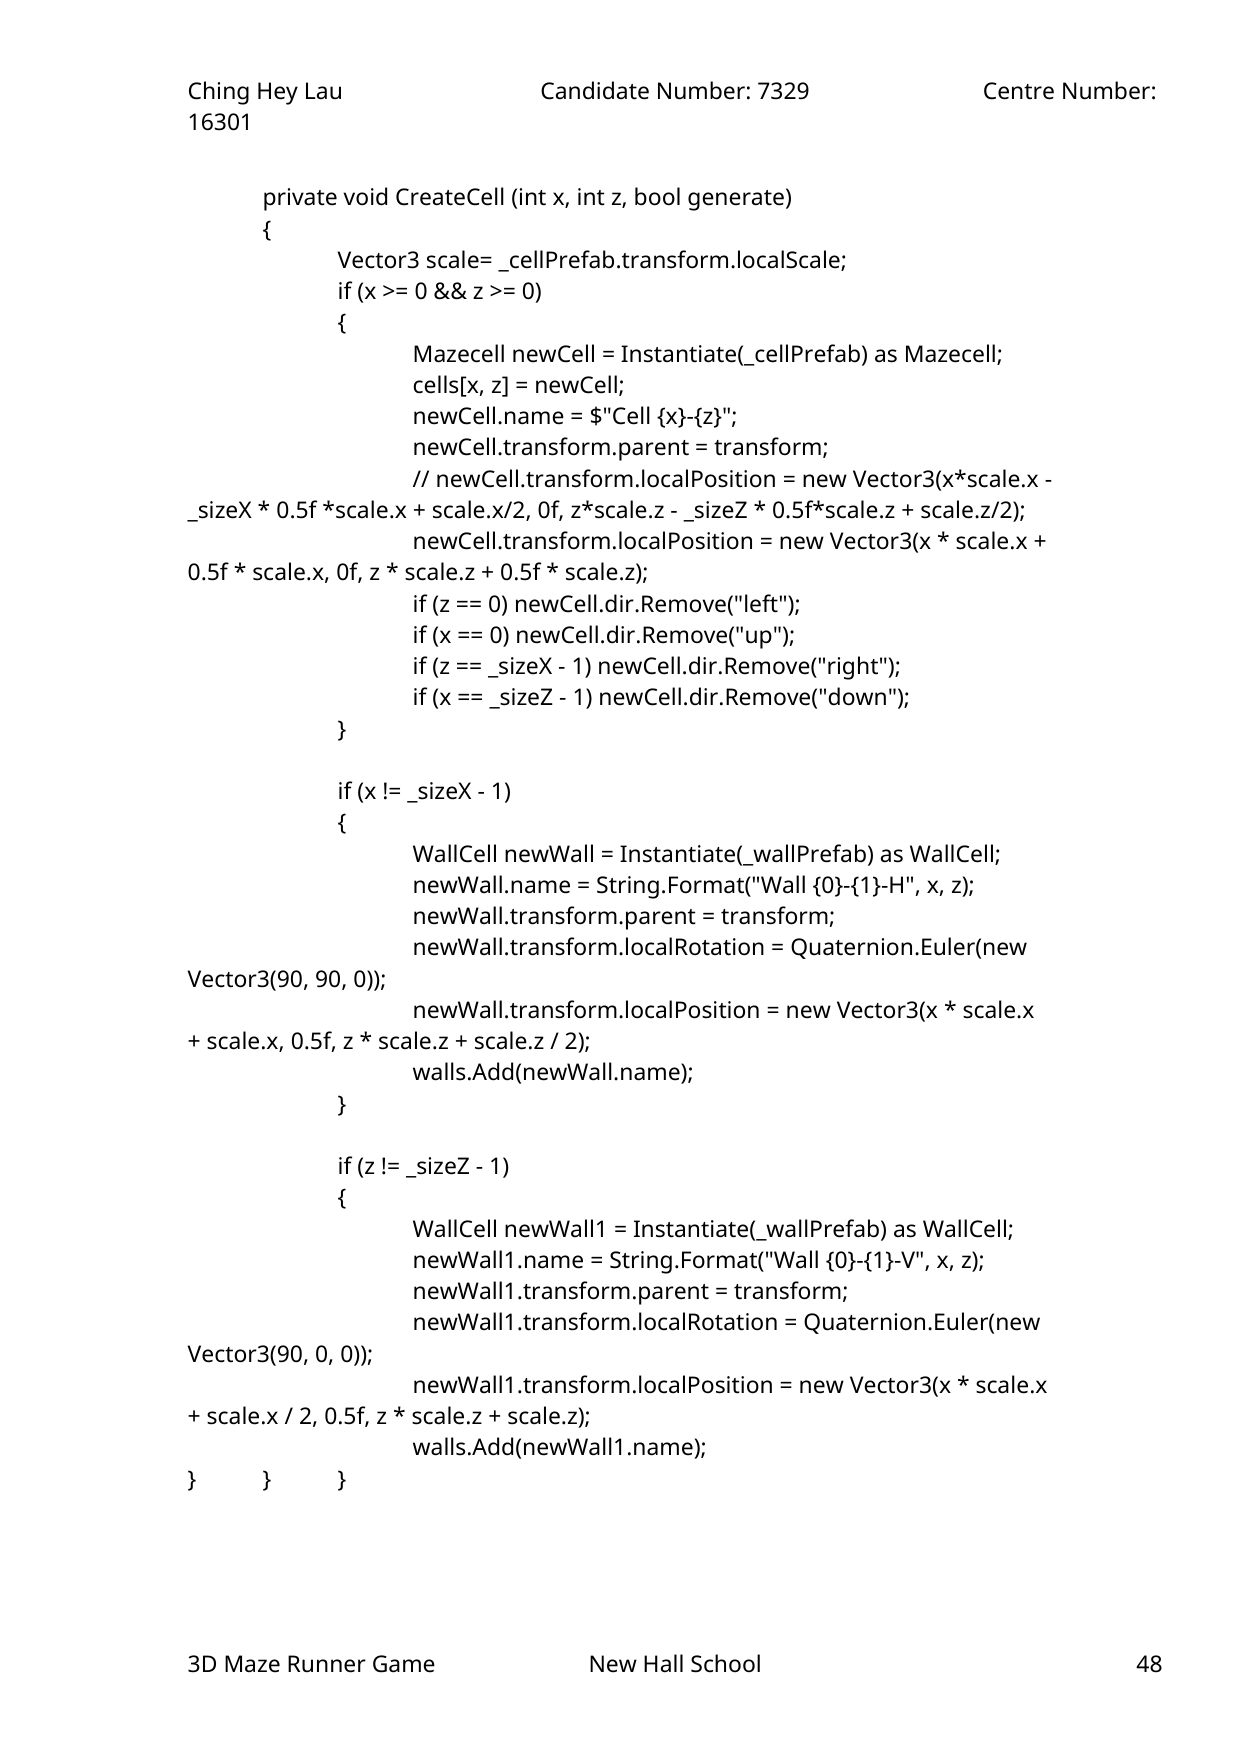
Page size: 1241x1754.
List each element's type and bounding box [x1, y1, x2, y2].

text [187, 150, 1053, 1556]
